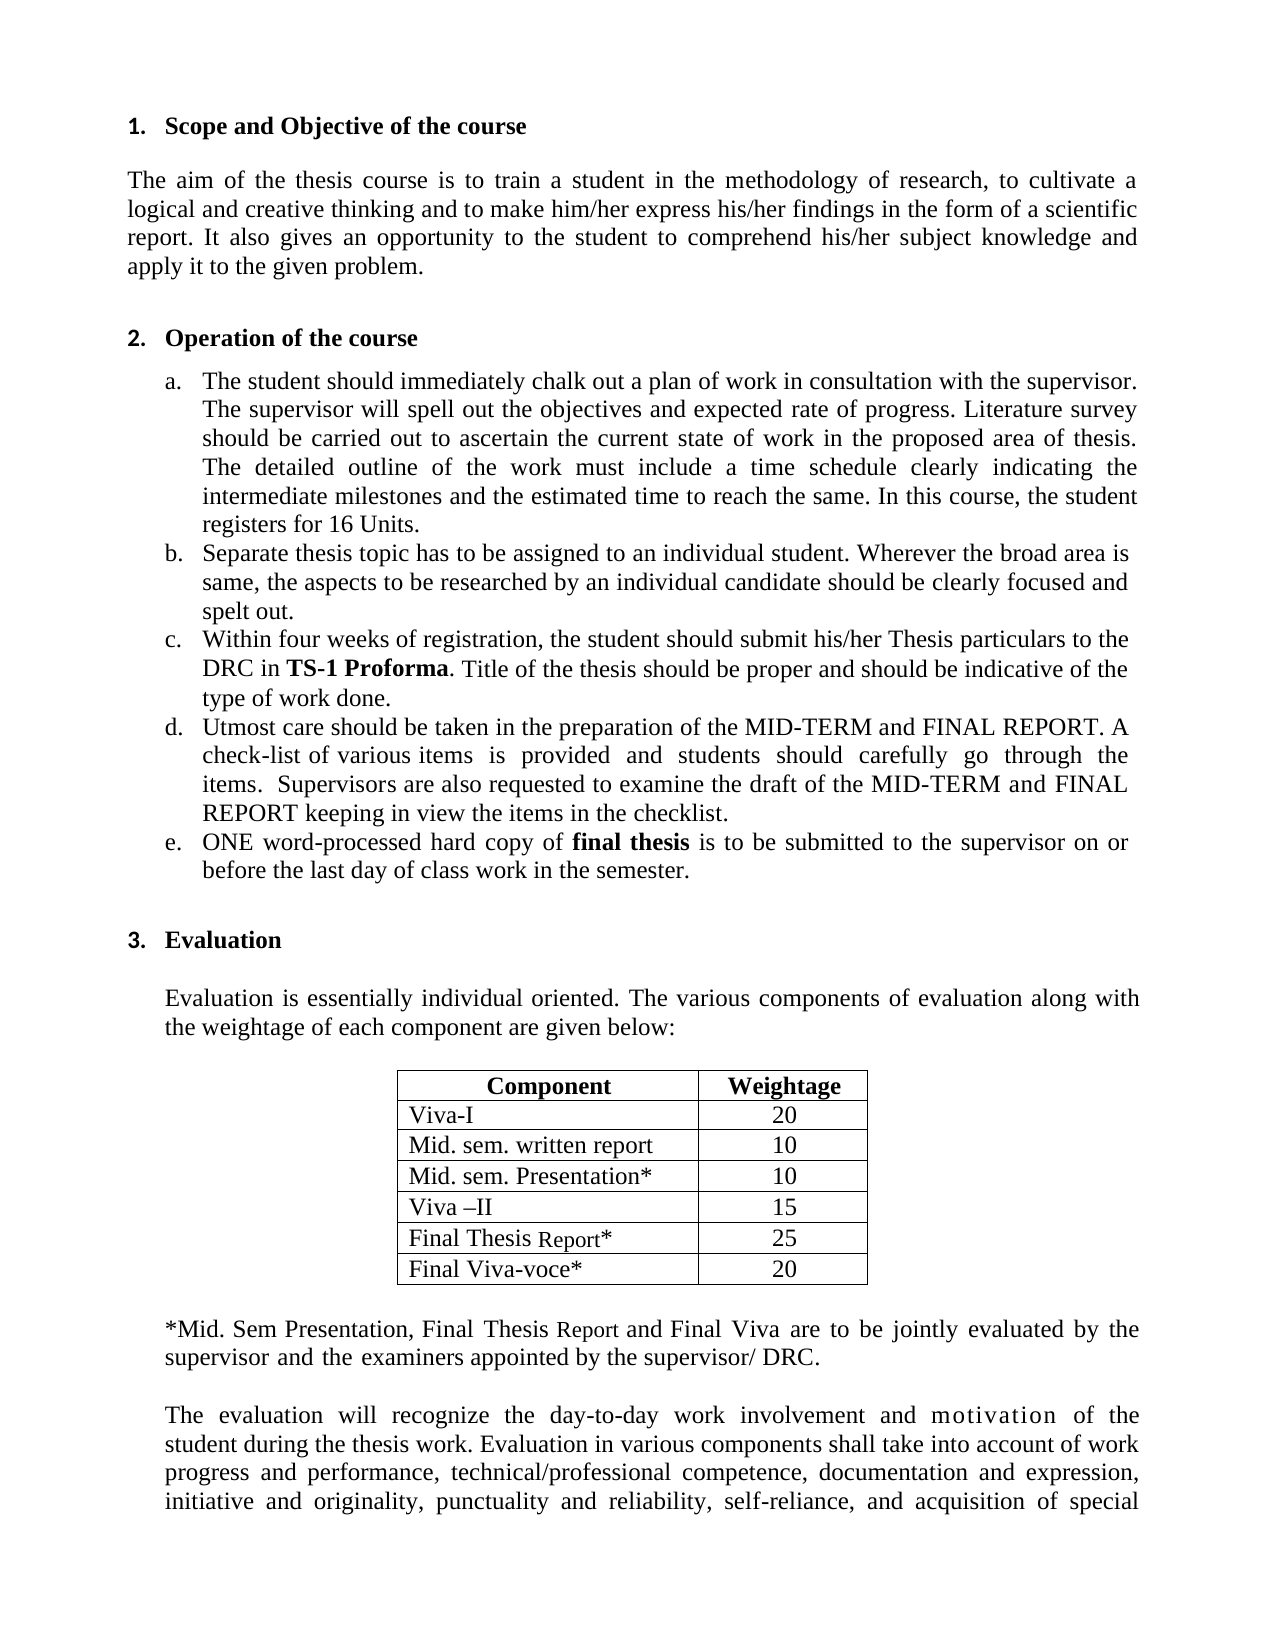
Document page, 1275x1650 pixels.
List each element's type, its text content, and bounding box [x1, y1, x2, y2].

list ONE word-processed hard copy of final thesis is to be submitted to the supervisor on or before the last day of class work in the semester. [164, 827, 1129, 884]
table_header Component [398, 1071, 698, 1099]
list Evaluation [127, 924, 1139, 955]
list Operation of the course [127, 322, 1137, 352]
text The aim of the thesis course is to train a student in the methodology of research, to cultivate a logical and creative thinking and to make him/her express his/her findings in the form of a scientific report. It also gives an opportunity to the student to comprehend his/her subject knowledge and apply it to the given problem. [127, 165, 1137, 280]
table_cell 15 [699, 1192, 867, 1222]
list Separate thesis topic has to be assigned to an individual student. Wherever the broad area is same, the aspects to be researched by an individual candidate should be clearly focused and spelt out. [164, 538, 1129, 624]
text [164, 1400, 1139, 1515]
table_cell 10 [699, 1161, 867, 1191]
table_cell Mid. sem. written report [398, 1130, 698, 1160]
list Utmost care should be taken in the preparation of the MID-TERM and FINAL REPORT. A check-list of various items is provided and students should carefully go through the items. Supervisors are also requested to examine the draft of the MID-TERM and FINAL REPORT keeping in view the items in the checklist. [164, 712, 1129, 827]
table_cell Mid. sem. Presentation* [398, 1161, 698, 1191]
list Within four weeks of registration, the student should submit his/her Thesis particulars to the DRC in TS-1 Proforma. Title of the thesis should be proper and should be indicative of the type of work done. [164, 624, 1129, 712]
text Evaluation is essentially individual oriented. The various components of evaluation along with the weightage of each component are given below: [164, 983, 1139, 1041]
table_header Weightage [699, 1071, 867, 1099]
table_cell Final Thesis Report* [398, 1223, 698, 1253]
list Scope and Objective of the course [127, 110, 1137, 141]
table_cell 20 [699, 1254, 867, 1284]
table_cell 10 [699, 1130, 867, 1160]
table_cell Final Viva-voce* [398, 1254, 698, 1284]
table_cell Viva –II [398, 1192, 698, 1222]
table_cell 25 [699, 1223, 867, 1253]
list The student should immediately chalk out a plan of work in consultation with the supervisor. The supervisor will spell out the objectives and expected rate of progress. Literature survey should be carried out to ascertain the current state of work in the proposed area of thesis. The detailed outline of the work must include a time schedule clearly indicating the intermediate milestones and the estimated time to reach the same. In this course, the student registers for 16 Units. [164, 366, 1137, 538]
table_cell 20 [699, 1101, 867, 1129]
text *Mid. Sem Presentation, Final Thesis Report and Final Viva are to be jointly evaluated by the supervisor and the examiners appointed by the supervisor/ DRC. [164, 1314, 1139, 1371]
table_cell Viva-I [398, 1101, 698, 1129]
